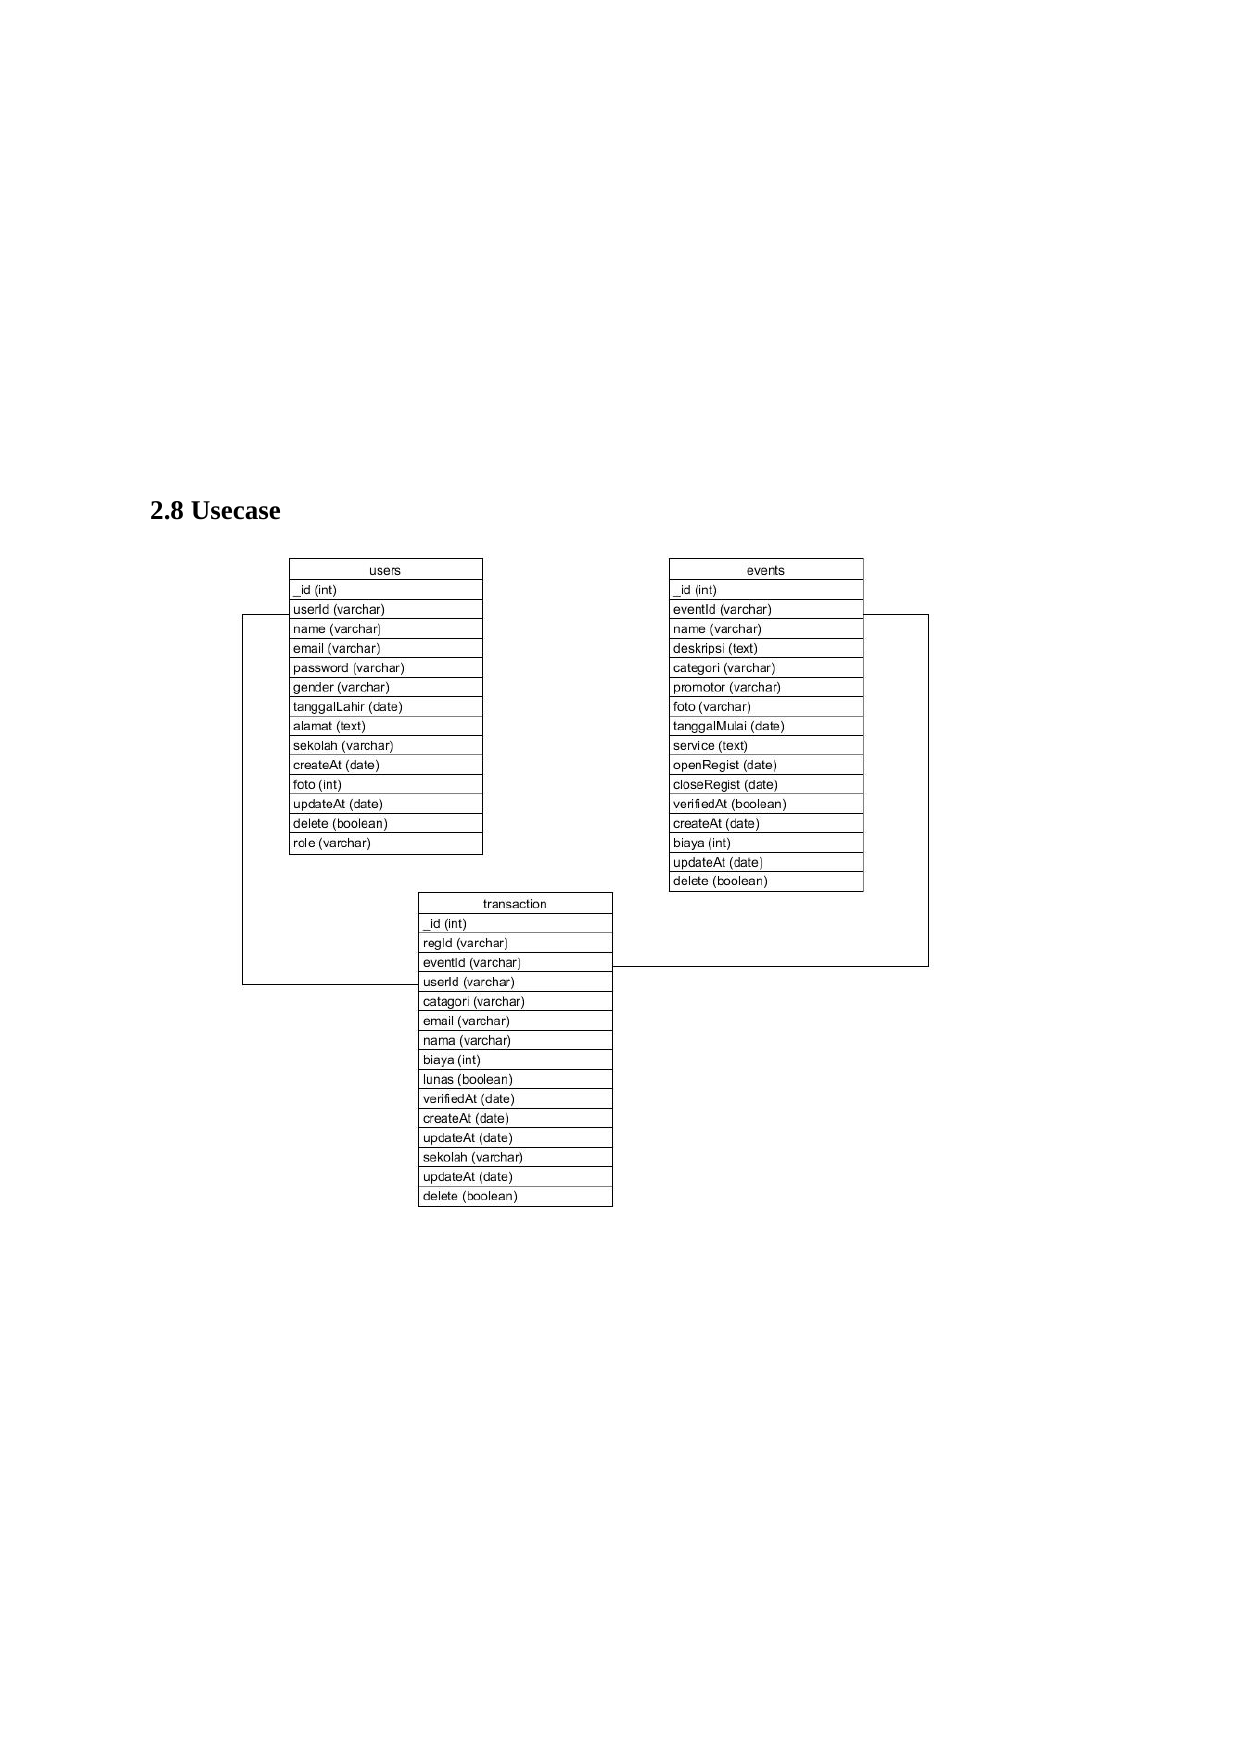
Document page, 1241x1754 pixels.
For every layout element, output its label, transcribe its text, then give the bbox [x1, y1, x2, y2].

subtitle 2.8 Usecase [150, 494, 1090, 525]
picture [214, 539, 961, 1220]
